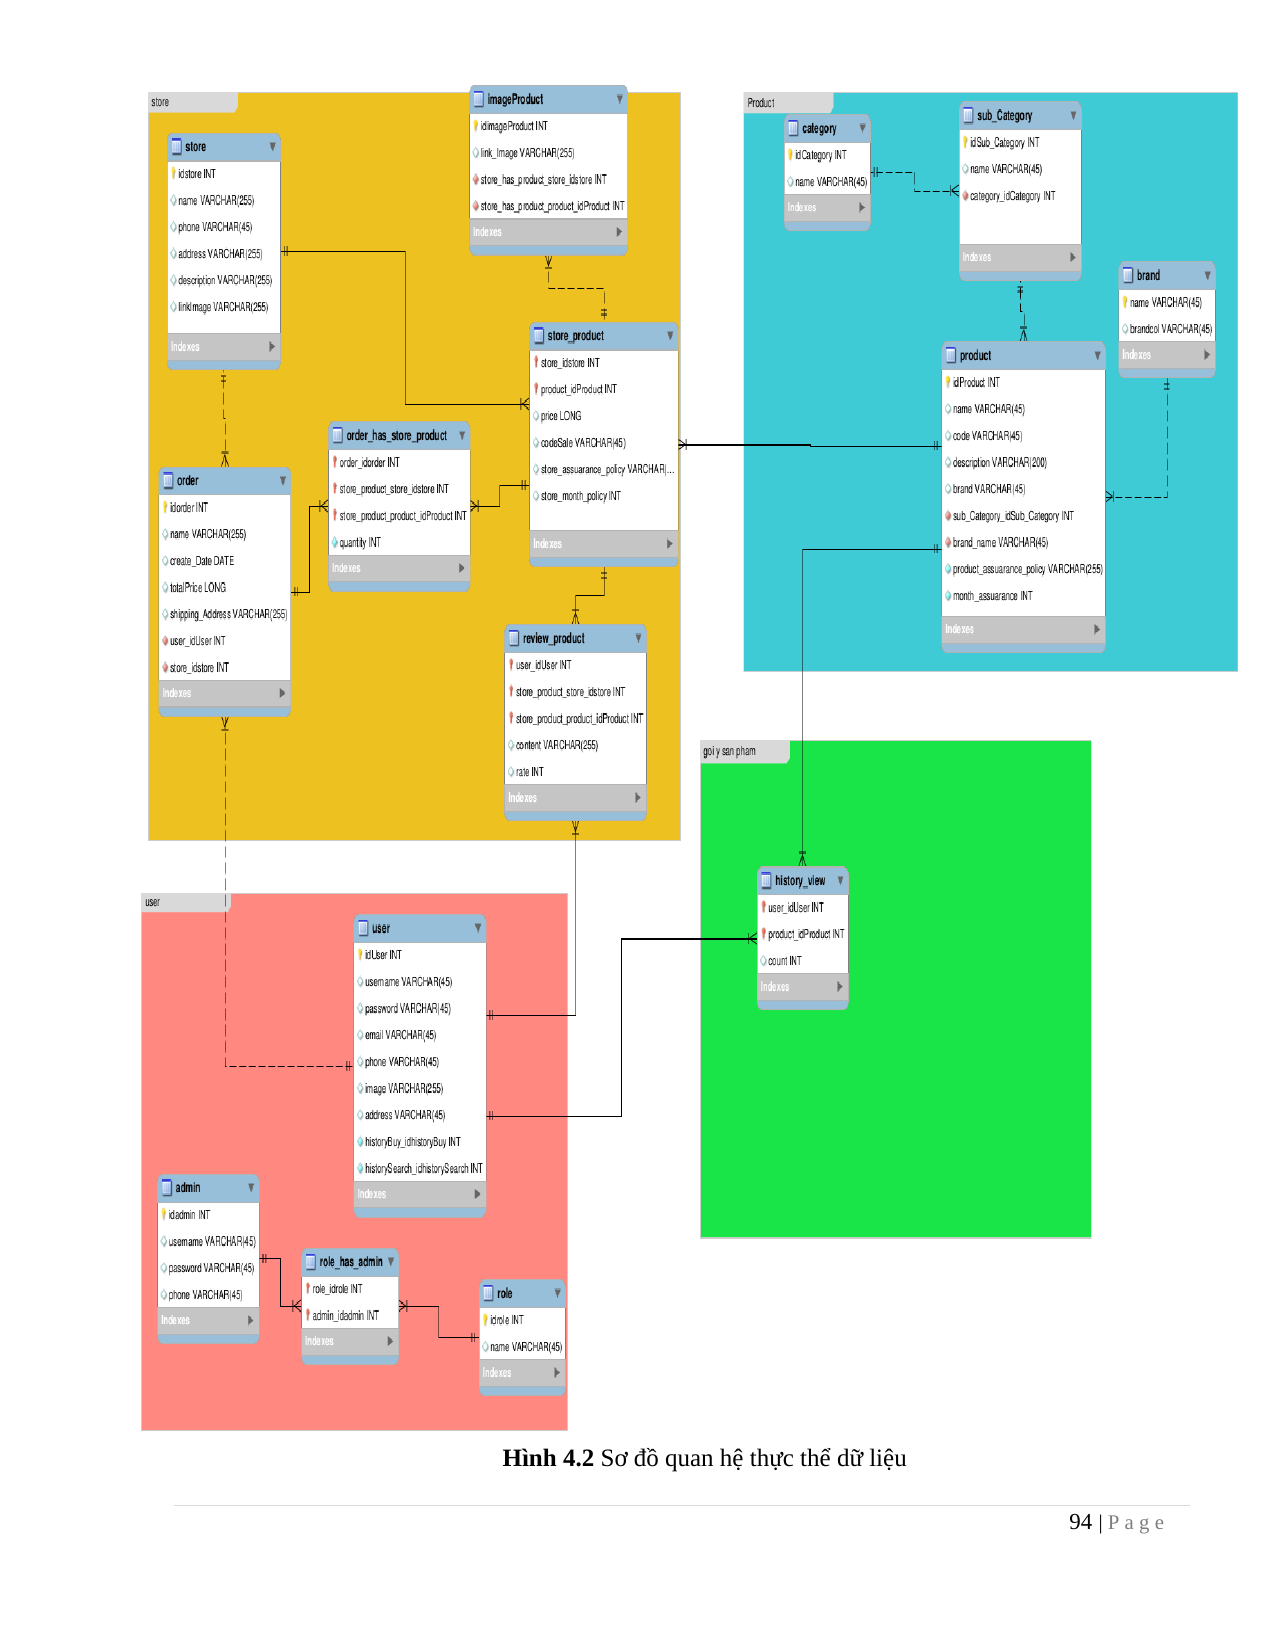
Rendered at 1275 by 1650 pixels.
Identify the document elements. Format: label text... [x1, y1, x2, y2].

picture [134, 75, 1244, 1442]
text Hình 4.2 Sơ đồ quan hệ thực thể dữ liệu [134, 1443, 1200, 1472]
